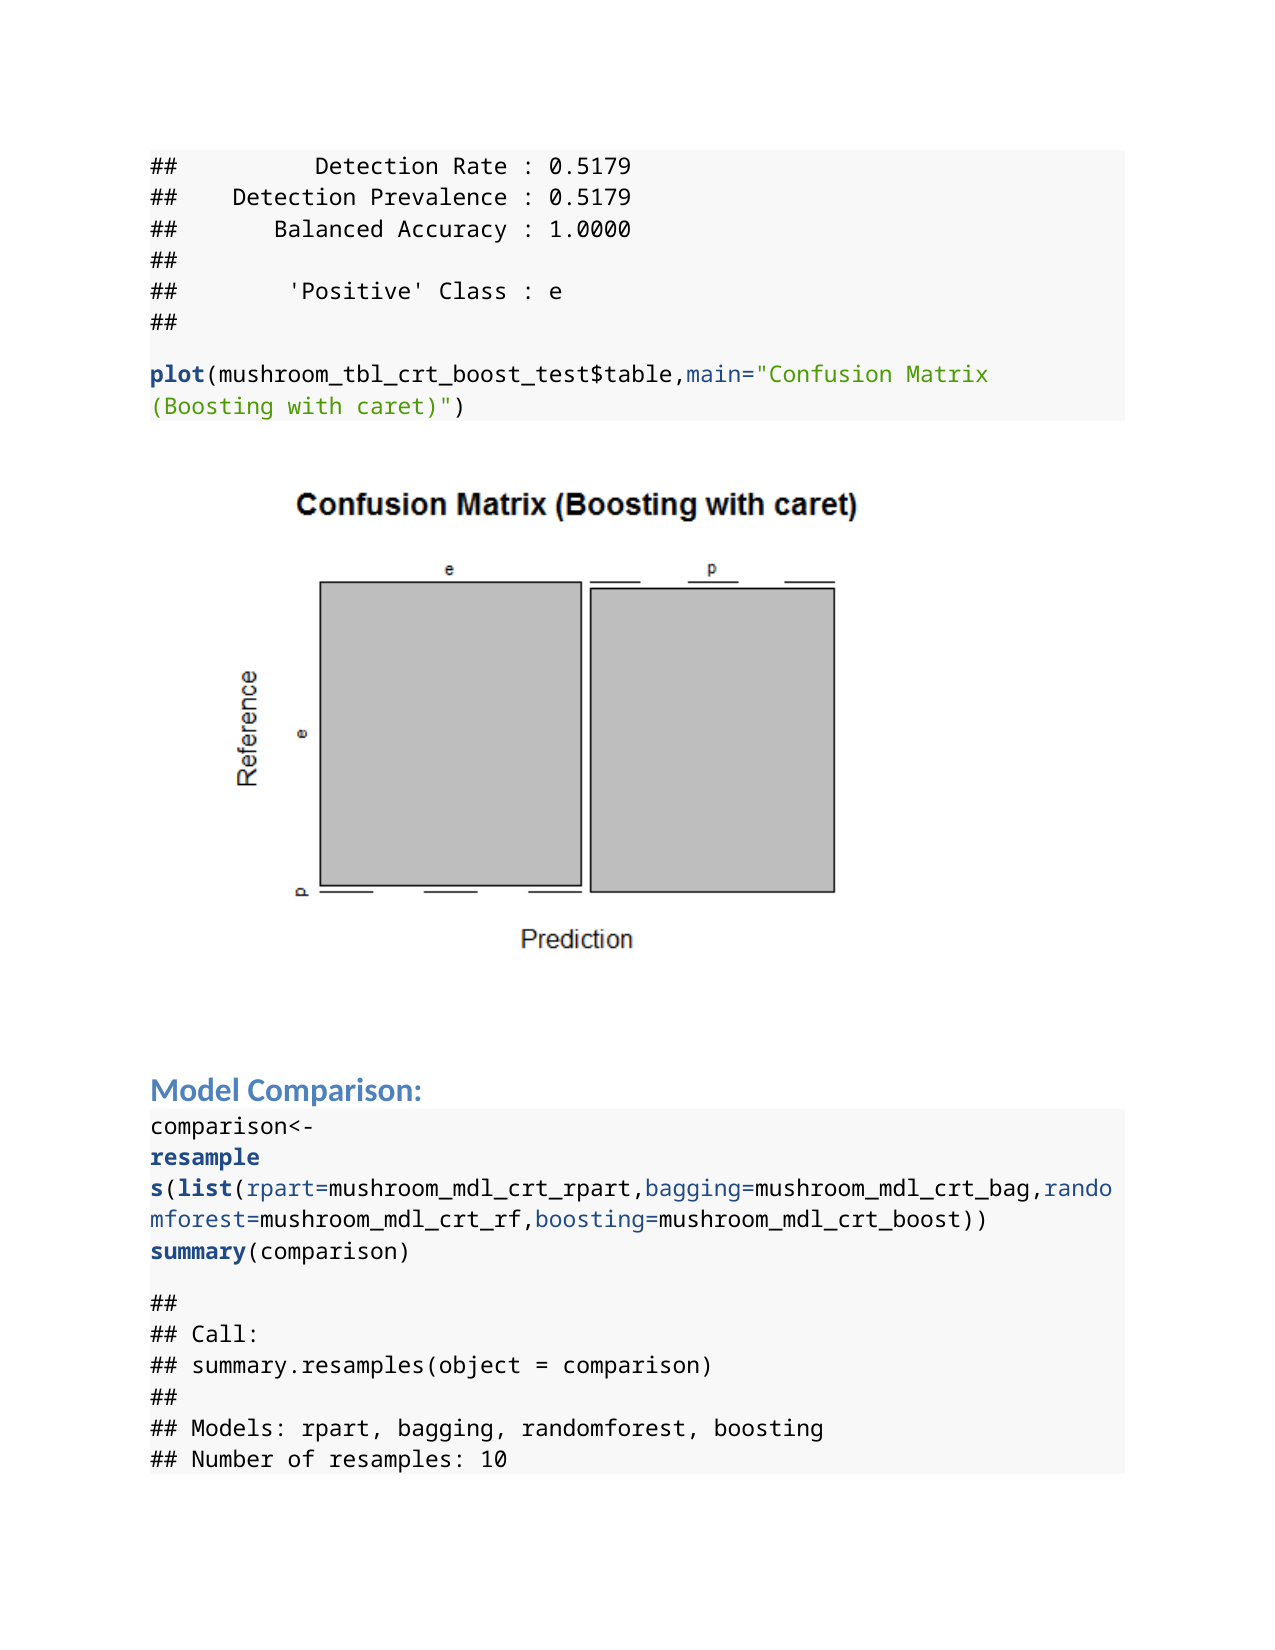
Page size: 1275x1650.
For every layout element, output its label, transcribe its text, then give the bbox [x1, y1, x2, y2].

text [150, 150, 1125, 337]
text plot(mushroom_tbl_crt_boost_test$table,main="Confusion Matrix (Boosting with caret)") [150, 358, 1125, 421]
text comparison<-resamples(list(rpart=mushroom_mdl_crt_rpart,bagging=mushroom_mdl_crt_bag,randomforest=mushroom_mdl_crt_rf,boosting=mushroom_mdl_crt_boost)) summary(comparison) [150, 1109, 1125, 1266]
subtitle Model Comparison: [150, 1069, 1125, 1109]
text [150, 1287, 1125, 1474]
picture [168, 441, 927, 1048]
